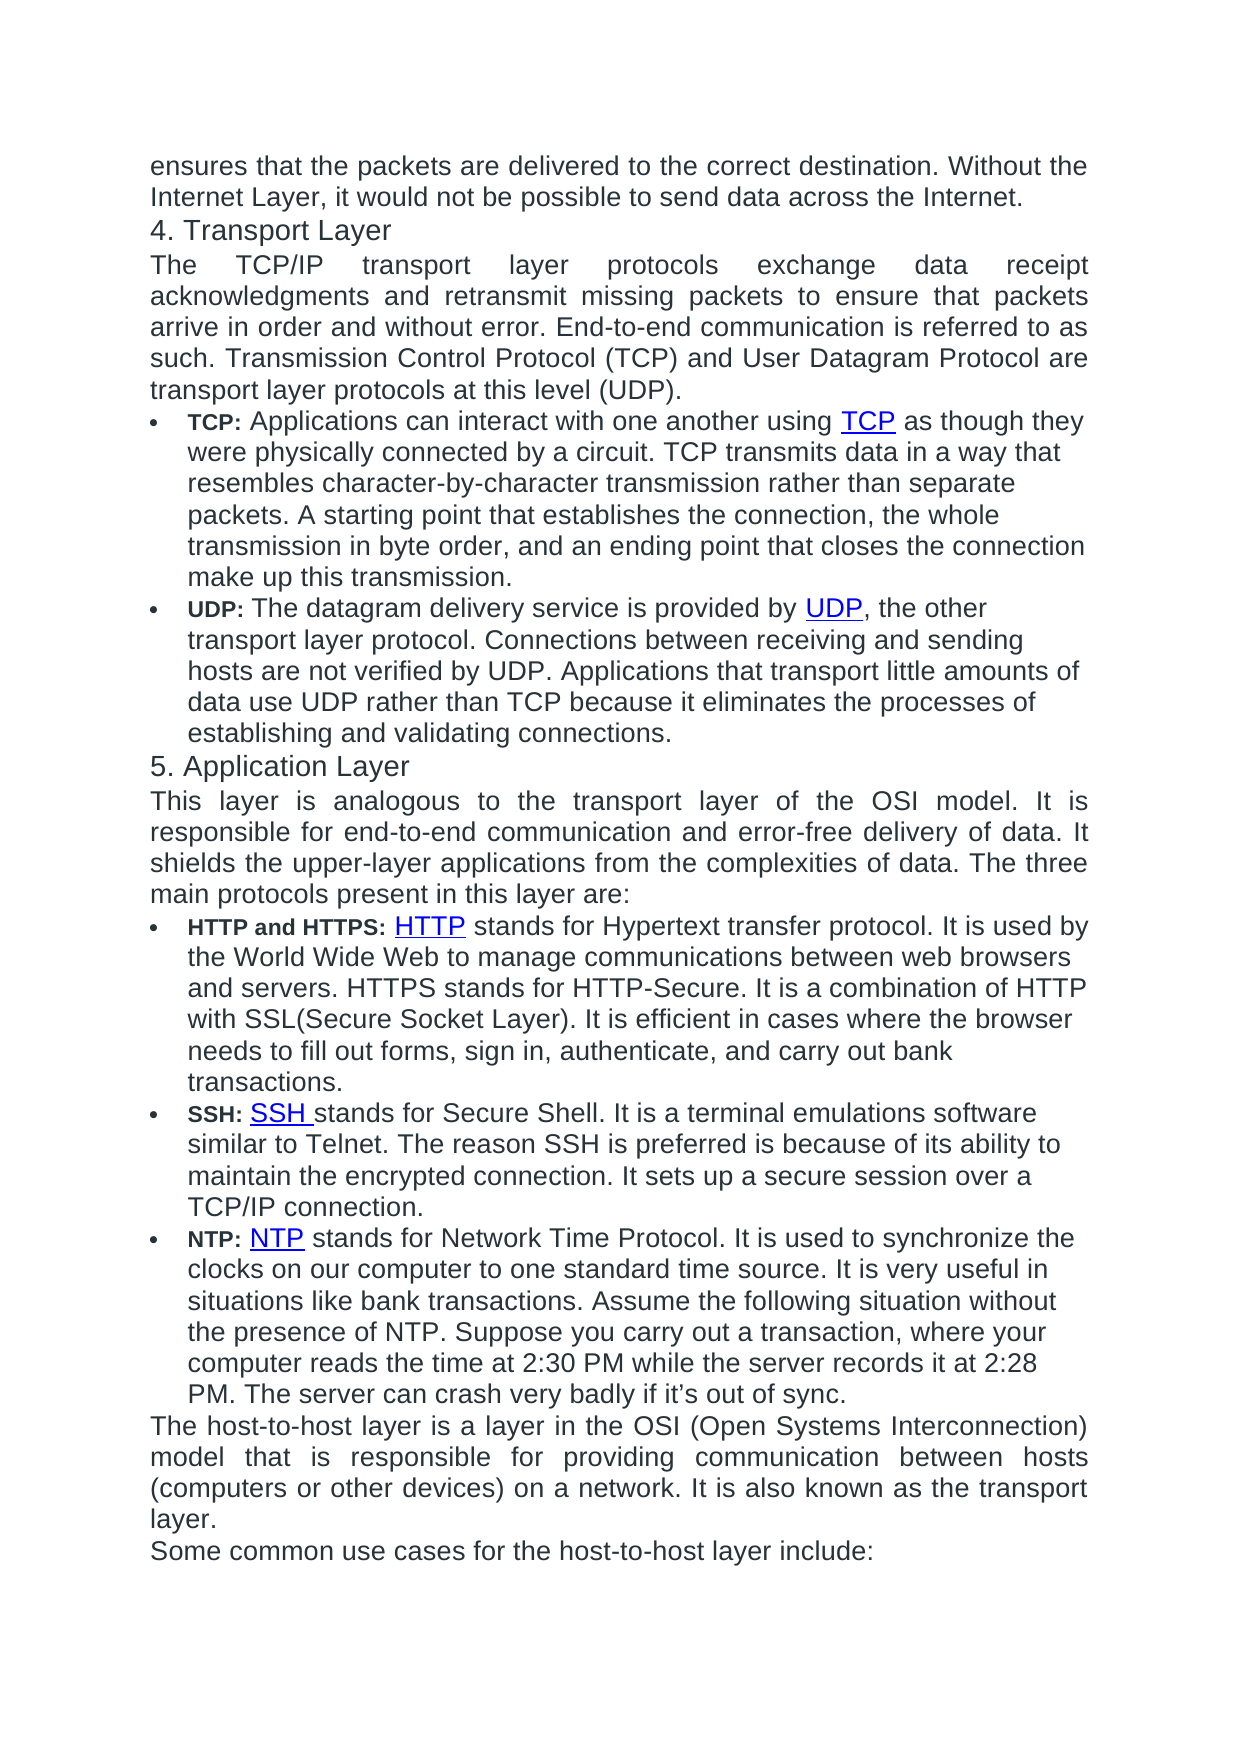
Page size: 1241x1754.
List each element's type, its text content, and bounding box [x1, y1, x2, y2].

list UDP: The datagram delivery service is provided by UDP, the other transport layer protocol. Connections between receiving and sending hosts are not verified by UDP. Applications that transport little amounts of data use UDP rather than TCP because it eliminates the processes of establishing and validating connections. [150, 592, 1090, 749]
list NTP: NTP stands for Network Time Protocol. It is used to synchronize the clocks on our computer to one standard time source. It is very useful in situations like bank transactions. Assume the following situation without the presence of NTP. Suppose you carry out a transaction, where your computer reads the time at 2:30 PM while the server records it at 2:28 PM. The server can crash very badly if it’s out of sync. [150, 1222, 1090, 1410]
list SSH: SSH stands for Secure Shell. It is a terminal emulations software similar to Telnet. The reason SSH is preferred is because of its ability to maintain the encrypted connection. It sets up a secure session over a TCP/IP connection. [150, 1097, 1090, 1222]
text This layer is analogous to the transport layer of the OSI model. It is responsible for end-to-end communication and error-free delivery of data. It shields the upper-layer applications from the complexities of data. The three main protocols present in this layer are: [150, 785, 1090, 910]
text The host-to-host layer is a layer in the OSI (Open Systems Interconnection) model that is responsible for providing communication between hosts (computers or other devices) on a network. It is also known as the transport layer. [150, 1410, 1090, 1535]
list TCP: Applications can interact with one another using TCP as though they were physically connected by a circuit. TCP transmits data in a way that resembles character-by-character transmission rather than separate packets. A starting point that establishes the connection, the whole transmission in byte order, and an ending point that closes the connection make up this transmission. [150, 405, 1090, 592]
text Some common use cases for the host-to-host layer include: [150, 1535, 1090, 1566]
subtitle 5. Application Layer [150, 749, 1090, 782]
list HTTP and HTTPS: HTTP stands for Hypertext transfer protocol. It is used by the World Wide Web to manage communications between web browsers and servers. HTTPS stands for HTTP-Secure. It is a combination of HTTP with SSL(Secure Socket Layer). It is efficient in cases where the browser needs to fill out forms, sign in, authenticate, and carry out bank transactions. [150, 910, 1090, 1097]
subtitle 4. Transport Layer [150, 212, 1090, 246]
text The TCP/IP transport layer protocols exchange data receipt acknowledgments and retransmit missing packets to ensure that packets arrive in order and without error. End-to-end communication is referred to as such. Transmission Control Protocol (TCP) and User Datagram Protocol are transport layer protocols at this level (UDP). [150, 249, 1090, 405]
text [150, 150, 1090, 212]
